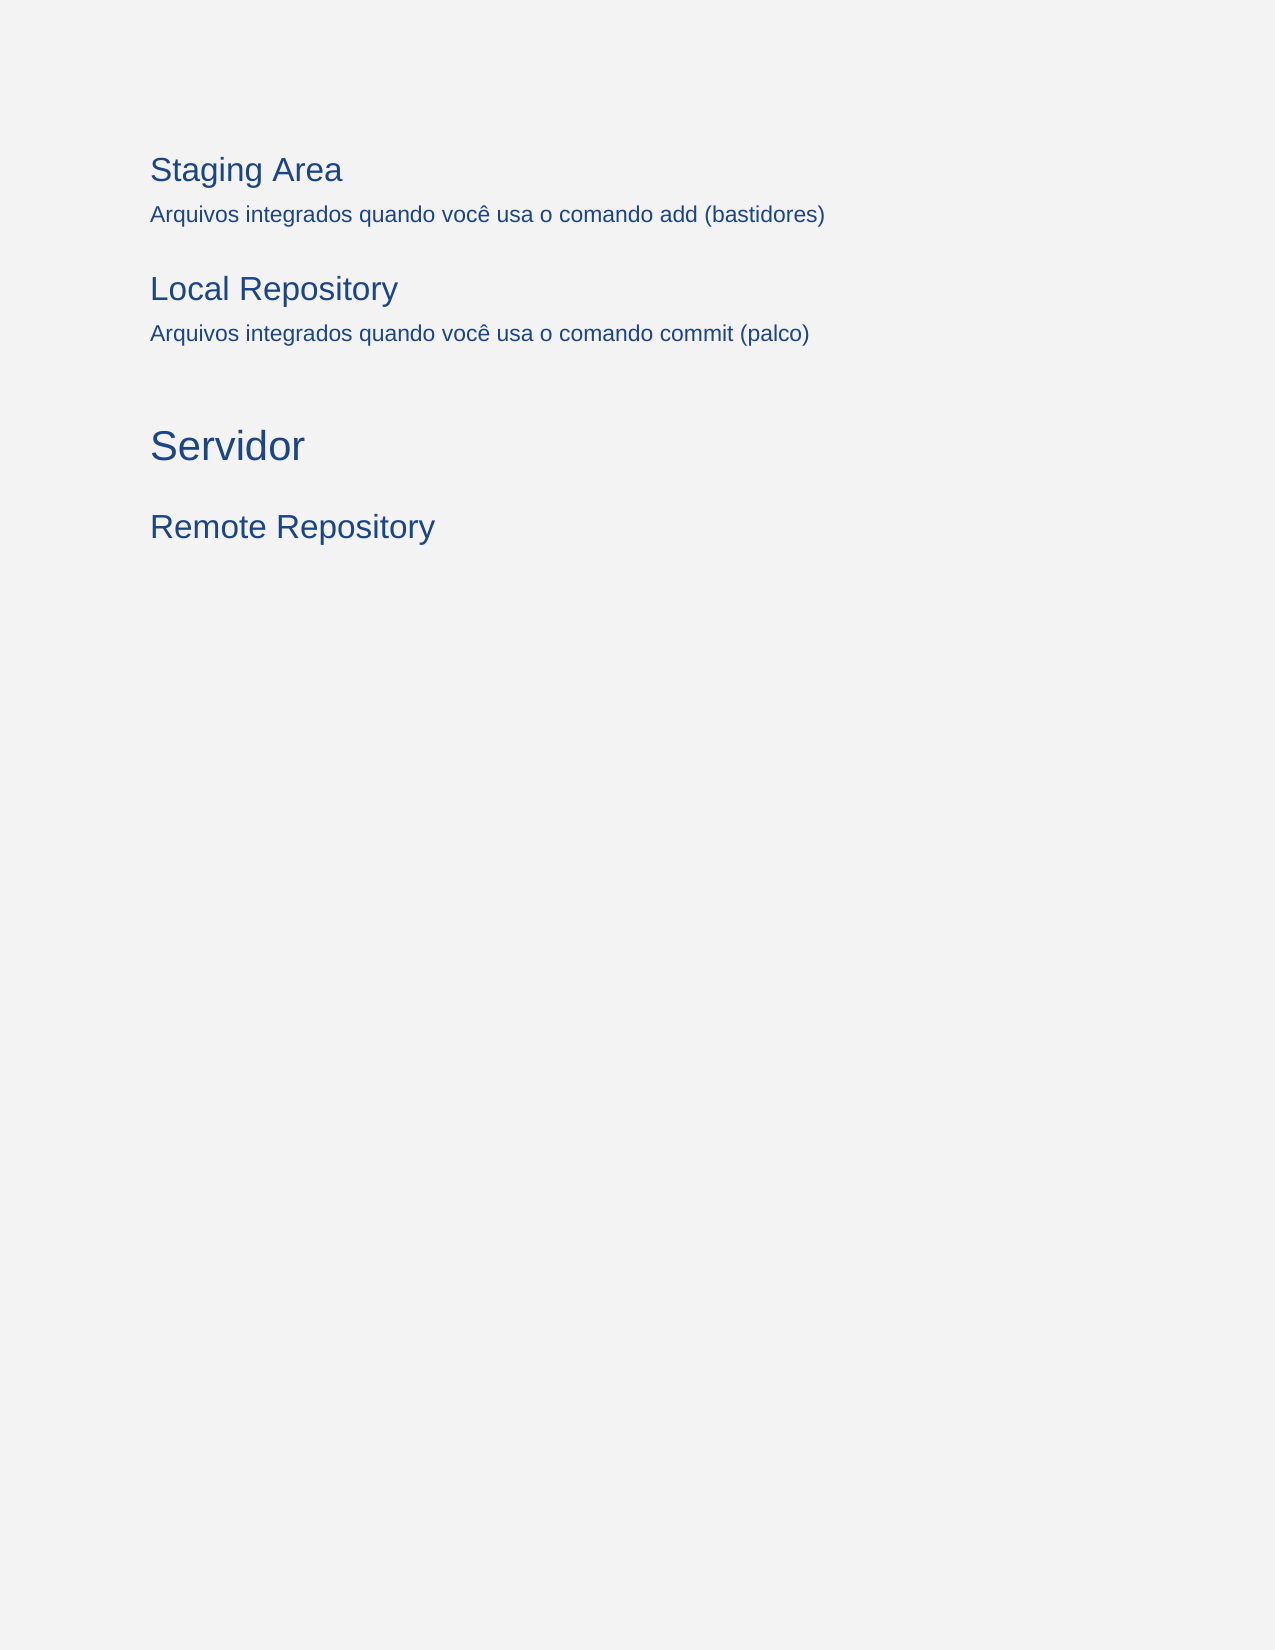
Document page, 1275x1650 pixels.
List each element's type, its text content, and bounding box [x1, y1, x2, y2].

subtitle Servidor [150, 422, 1125, 469]
text Arquivos integrados quando você usa o comando commit (palco) [150, 319, 1125, 346]
subtitle Local Repository [150, 269, 1125, 307]
subtitle Staging Area [150, 150, 1125, 188]
subtitle Remote Repository [150, 507, 1125, 546]
text Arquivos integrados quando você usa o comando add (bastidores) [150, 201, 1125, 227]
